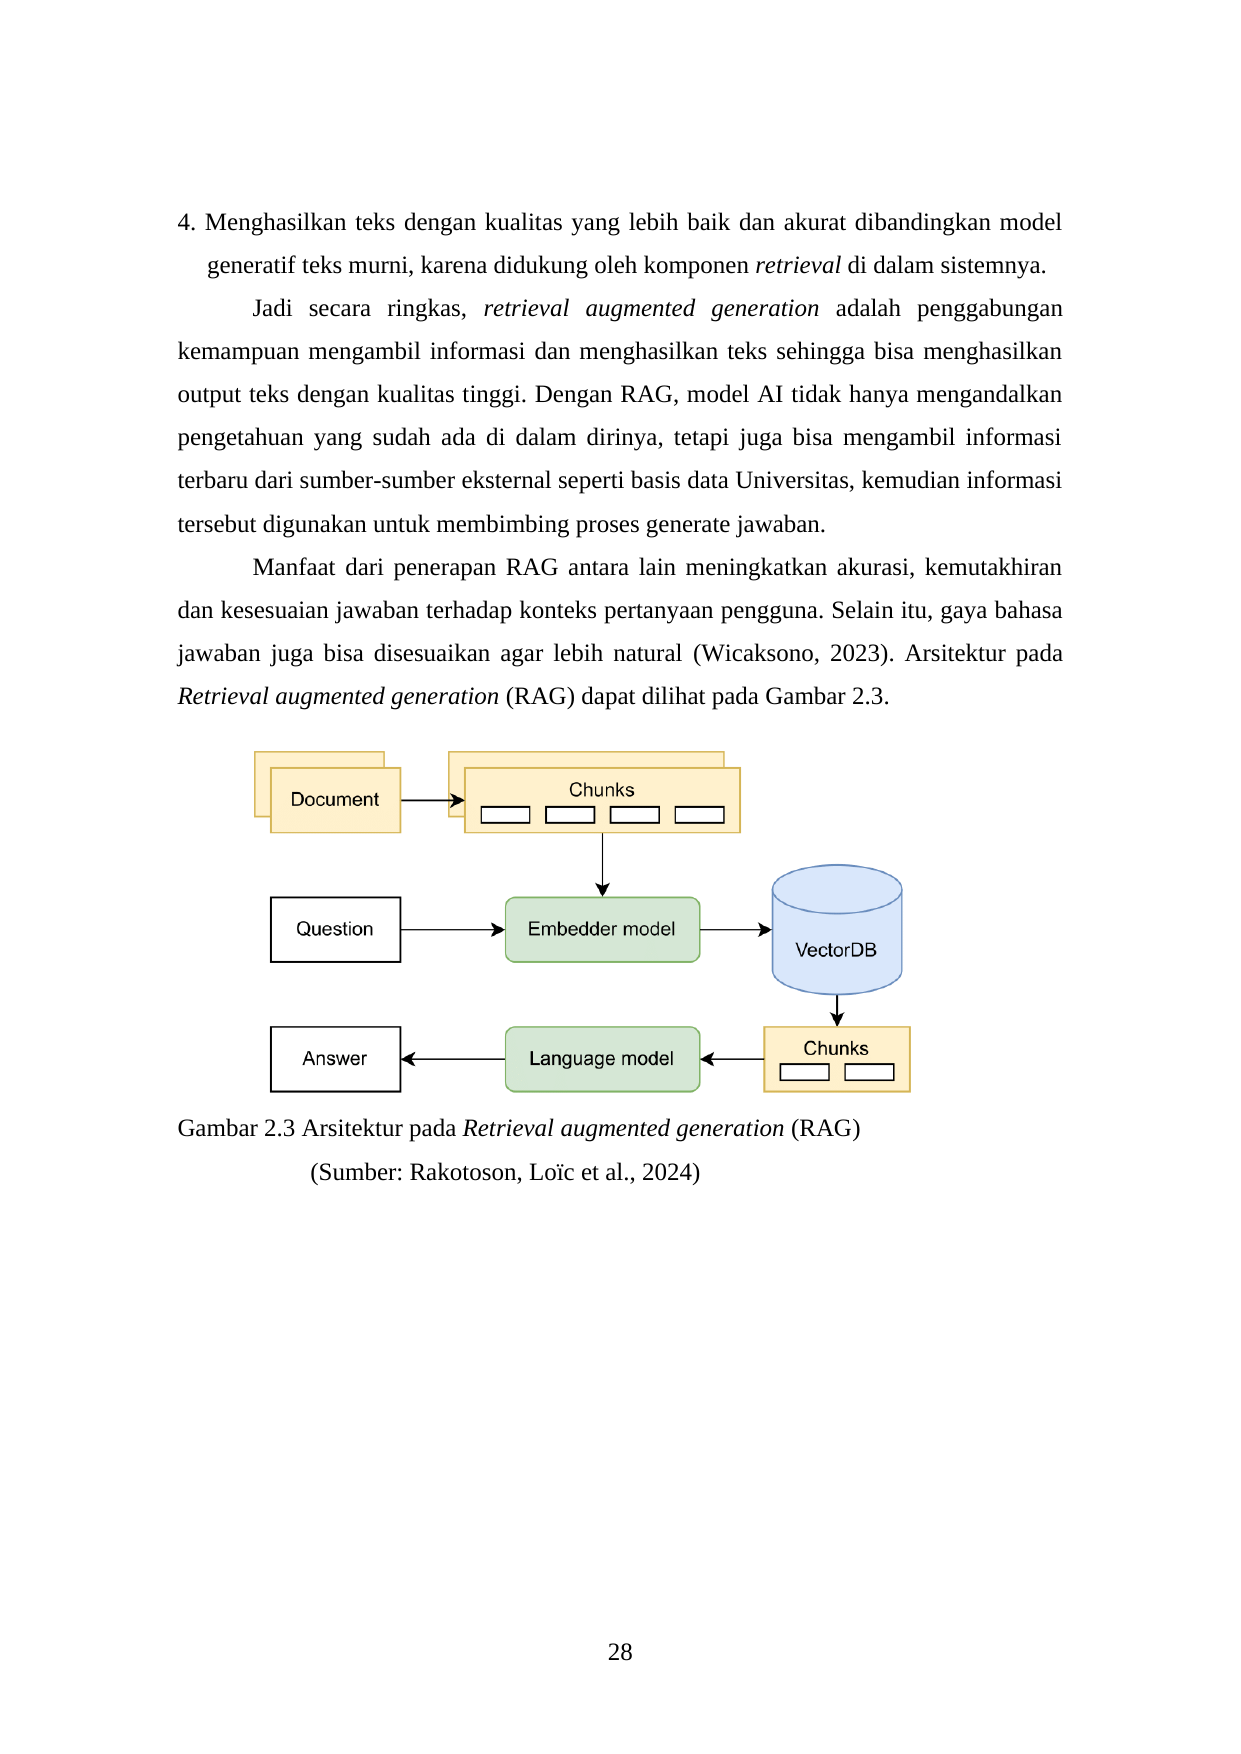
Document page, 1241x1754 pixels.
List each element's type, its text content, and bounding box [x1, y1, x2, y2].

text (Sumber: Rakotoson, Loïc et al., 2024) [177, 1157, 1063, 1185]
text Gambar 2.3 Arsitektur pada Retrieval augmented generation (RAG) [177, 1113, 1063, 1142]
picture [252, 749, 912, 1100]
text Jadi secara ringkas, retrieval augmented generation adalah penggabungan kemampuan mengambil informasi dan menghasilkan teks sehingga bisa menghasilkan output teks dengan kualitas tinggi. Dengan RAG, model AI tidak hanya mengandalkan pengetahuan yang sudah ada di dalam dirinya, tetapi juga bisa mengambil informasi terbaru dari sumber-sumber eksternal seperti basis data Universitas, kemudian informasi tersebut digunakan untuk membimbing proses generate jawaban. [177, 293, 1063, 537]
text 4. Menghasilkan teks dengan kualitas yang lebih baik dan akurat dibandingkan model generatif teks murni, karena didukung oleh komponen retrieval di dalam sistemnya. [177, 207, 1063, 279]
text Manfaat dari penerapan RAG antara lain meningkatkan akurasi, kemutakhiran dan kesesuaian jawaban terhadap konteks pertanyaan pengguna. Selain itu, gaya bahasa jawaban juga bisa disesuaikan agar lebih natural (Wicaksono, 2023). Arsitektur pada Retrieval augmented generation (RAG) dapat dilihat pada Gambar 2.3. [177, 552, 1063, 710]
